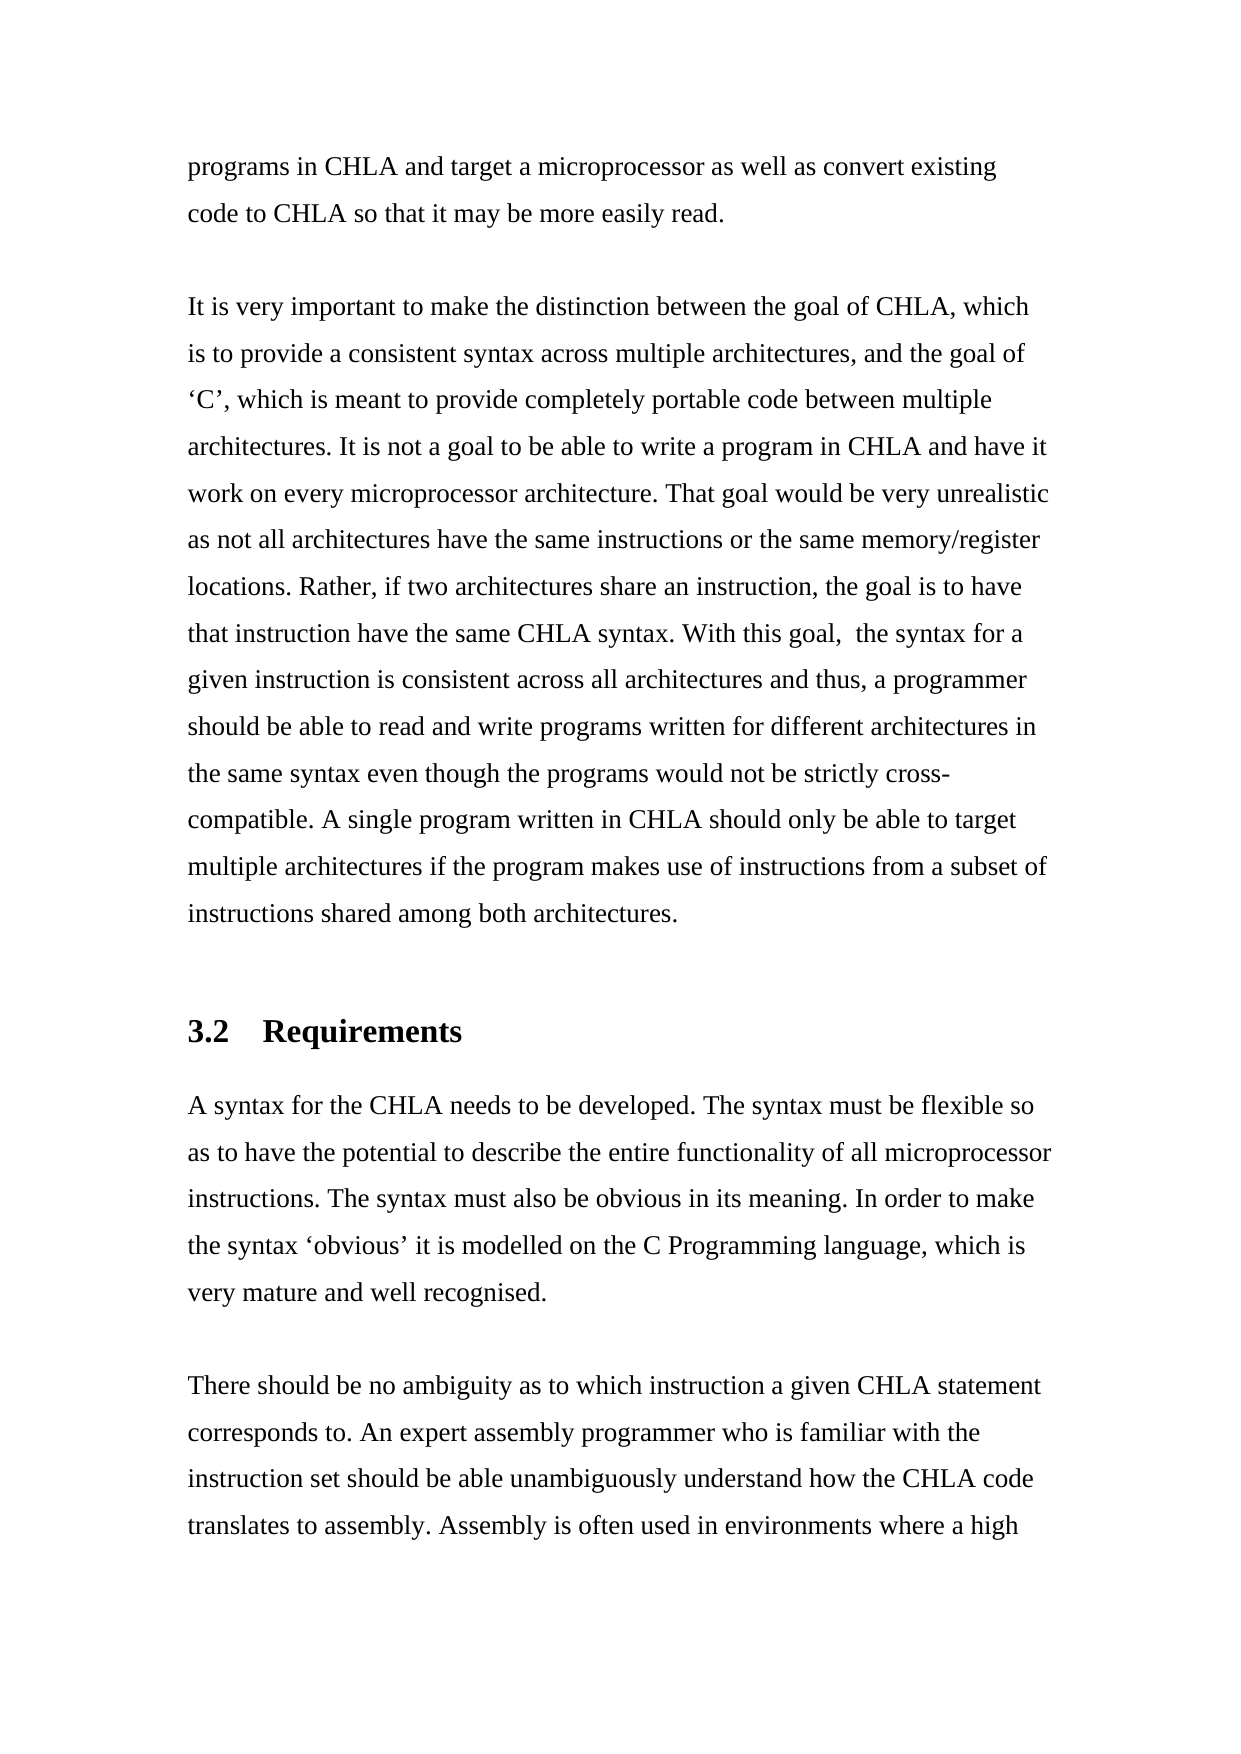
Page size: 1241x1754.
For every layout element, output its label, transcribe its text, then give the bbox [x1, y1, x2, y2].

text A syntax for the CHLA needs to be developed. The syntax must be flexible so as to have the potential to describe the entire functionality of all microprocessor instructions. The syntax must also be obvious in its meaning. In order to make the syntax ‘obvious’ it is modelled on the C Programming language, which is very mature and well recognised. [187, 1089, 1053, 1307]
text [187, 1369, 1053, 1540]
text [187, 150, 1053, 228]
subtitle Requirements [187, 1011, 1053, 1049]
text It is very important to make the distinction between the goal of CHLA, which is to provide a consistent syntax across multiple architectures, and the goal of ‘C’, which is meant to provide completely portable code between multiple architectures. It is not a goal to be able to write a program in CHLA and have it work on every microprocessor architecture. That goal would be very unrealistic as not all architectures have the same instructions or the same memory/register locations. Rather, if two architectures share an instruction, the goal is to have that instruction have the same CHLA syntax. With this goal, the syntax for a given instruction is consistent across all architectures and thus, a programmer should be able to read and write programs written for different architectures in the same syntax even though the programs would not be strictly cross-compatible. A single program written in CHLA should only be able to target multiple architectures if the program makes use of instructions from a subset of instructions shared among both architectures. [187, 290, 1053, 928]
